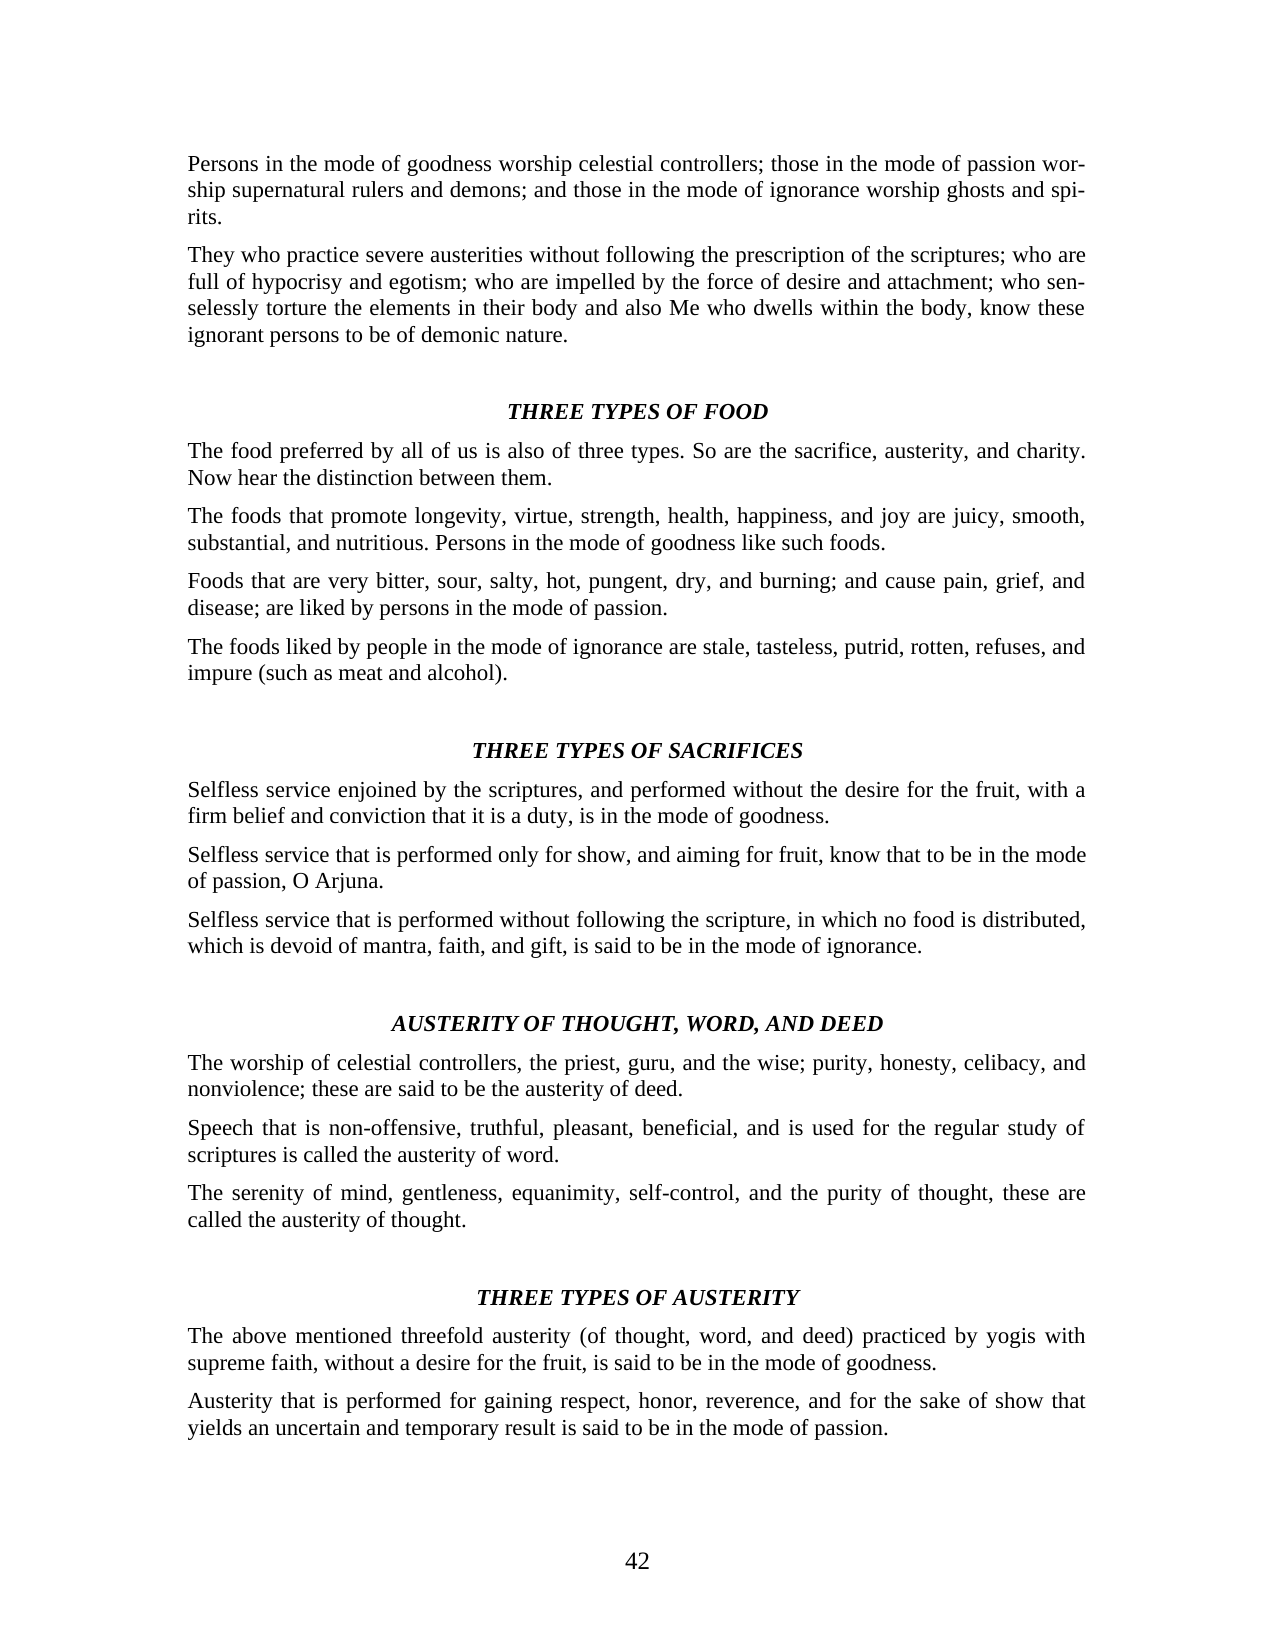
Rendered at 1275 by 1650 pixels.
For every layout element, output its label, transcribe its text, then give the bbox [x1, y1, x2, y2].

text THREE TYPES OF AUSTERITY [187, 1283, 1087, 1310]
text Speech that is non-offensive, truthful, pleasant, beneficial, and is used for the regular study of scriptures is called the austerity of word. [187, 1114, 1087, 1167]
text The foods that promote longevity, virtue, strength, health, happiness, and joy are juicy, smooth, substantial, and nutritious. Persons in the mode of goodness like such foods. [187, 502, 1087, 555]
text Persons in the mode of goodness worship celestial controllers; those in the mode of passion wor-ship supernatural rulers and demons; and those in the mode of ignorance worship ghosts and spi-rits. [187, 150, 1087, 229]
text Selfless service enjoined by the scriptures, and performed without the desire for the fruit, with a firm belief and conviction that it is a duty, is in the mode of goodness. [187, 776, 1087, 828]
text The above mentioned threefold austerity (of thought, word, and deed) practiced by yogis with supreme faith, without a desire for the fruit, is said to be in the mode of goodness. [187, 1322, 1087, 1375]
text THREE TYPES OF FOOD [187, 398, 1087, 425]
text The foods liked by people in the mode of ignorance are stale, tasteless, putrid, rotten, refuses, and impure (such as meat and alcohol). [187, 633, 1087, 686]
text AUSTERITY OF THOUGHT, WORD, AND DEED [187, 1010, 1087, 1037]
text Selfless service that is performed only for show, and aiming for fruit, know that to be in the mode of passion, O Arjuna. [187, 841, 1087, 894]
text The serenity of mind, gentleness, equanimity, self-control, and the purity of thought, these are called the austerity of thought. [187, 1179, 1087, 1232]
text Selfless service that is performed without following the scripture, in which no food is distributed, which is devoid of mantra, faith, and gift, is said to be in the mode of ignorance. [187, 906, 1087, 959]
text They who practice severe austerities without following the prescription of the scriptures; who are full of hypocrisy and egotism; who are impelled by the force of desire and attachment; who sen-selessly torture the elements in their body and also Me who dwells within the body, know these ignorant persons to be of demonic nature. [187, 242, 1087, 347]
text The worship of celestial controllers, the priest, guru, and the wise; purity, honesty, celibacy, and nonviolence; these are said to be the austerity of deed. [187, 1049, 1087, 1102]
text The food preferred by all of us is also of three types. So are the sacrifice, austerity, and charity. Now hear the distinction between them. [187, 437, 1087, 490]
text Austerity that is performed for gaining respect, honor, reverence, and for the sake of show that yields an uncertain and temporary result is said to be in the mode of passion. [187, 1388, 1087, 1440]
text THREE TYPES OF SACRIFICES [187, 737, 1087, 763]
text Foods that are very bitter, sour, salty, hot, pungent, dry, and burning; and cause pain, grief, and disease; are liked by persons in the mode of passion. [187, 568, 1087, 620]
